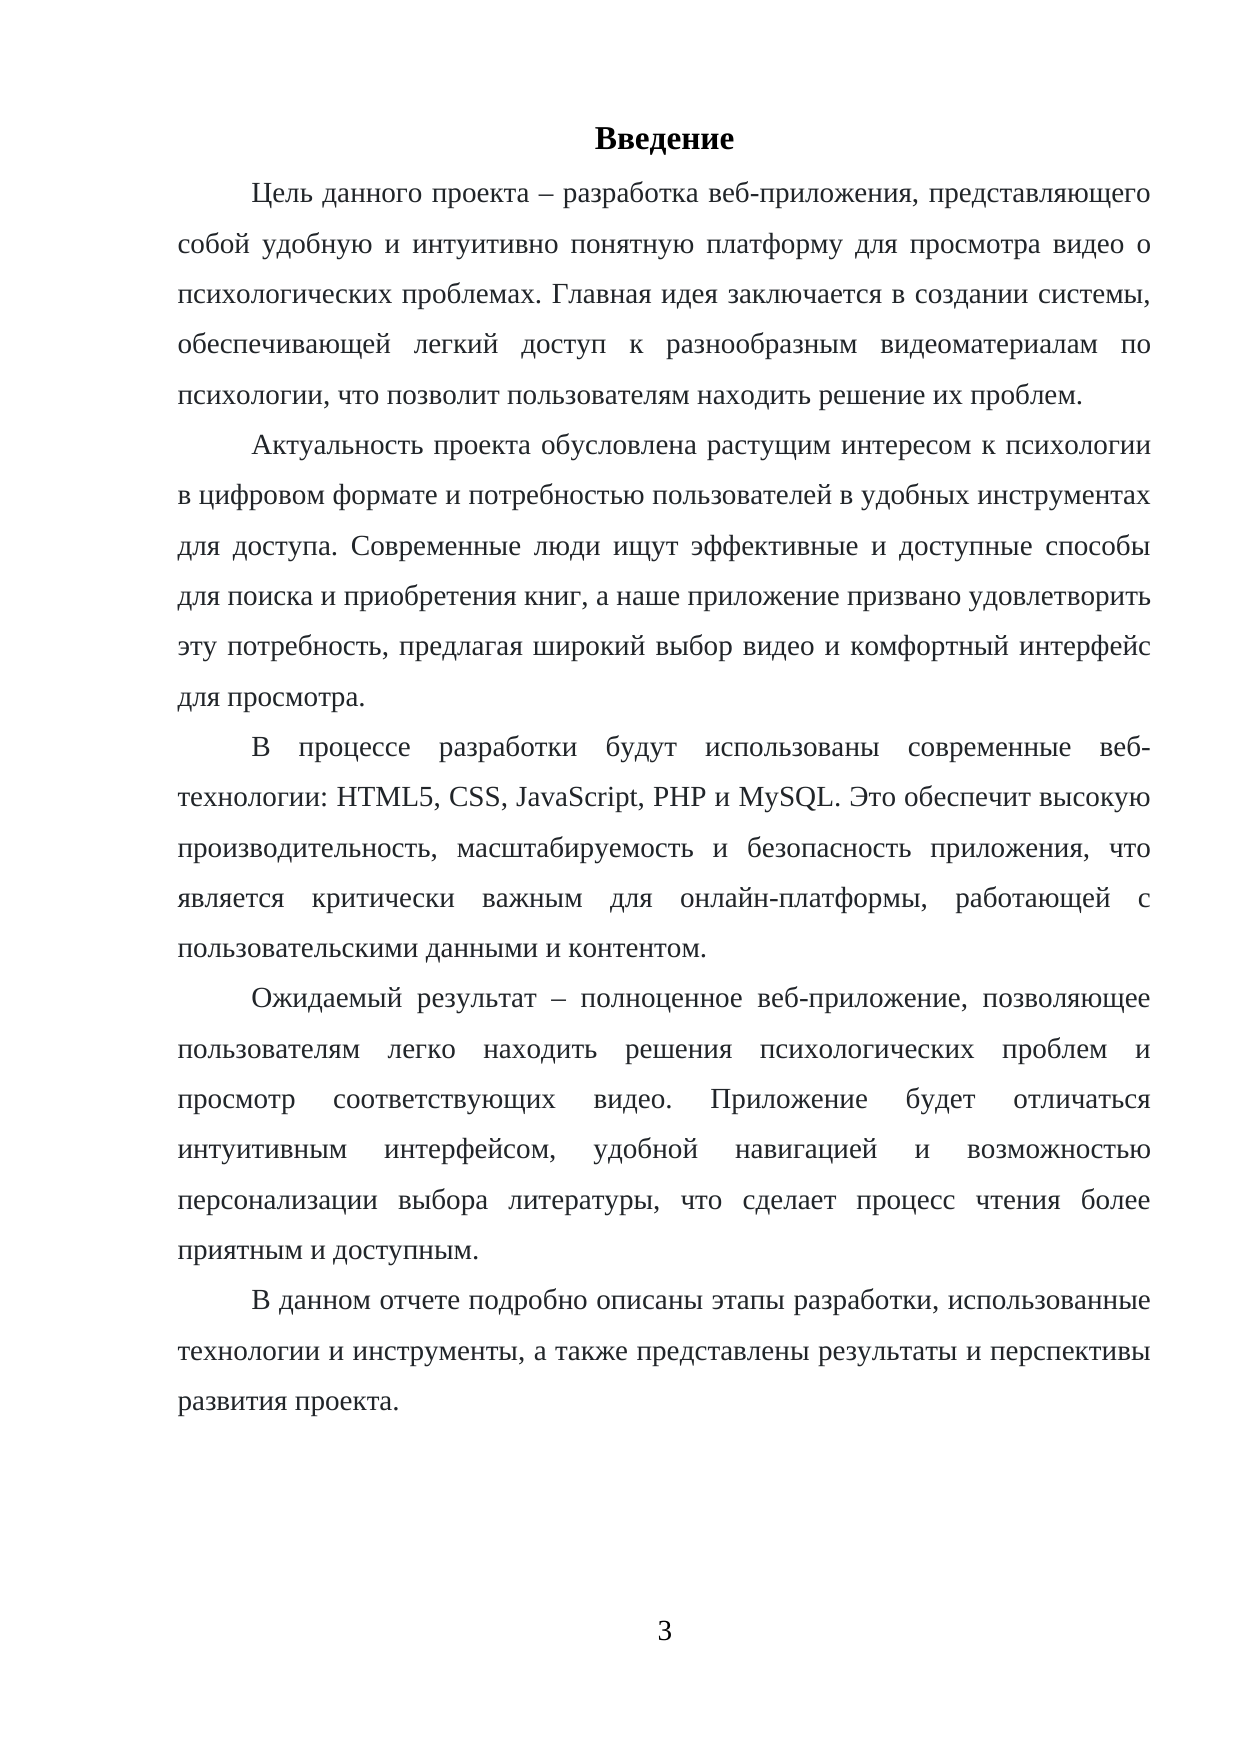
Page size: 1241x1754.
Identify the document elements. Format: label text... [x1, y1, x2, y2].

text Ожидаемый результат – полноценное веб-приложение, позволяющее пользователям легко находить решения психологических проблем и просмотр соответствующих видео. Приложение будет отличаться интуитивным интерфейсом, удобной навигацией и возможностью персонализации выбора литературы, что сделает процесс чтения более приятным и доступным. [177, 981, 1152, 1266]
subtitle Введение [177, 118, 1152, 156]
text Актуальность проекта обусловлена растущим интересом к психологии в цифровом формате и потребностью пользователей в удобных инструментах для доступа. Современные люди ищут эффективные и доступные способы для поиска и приобретения книг, а наше приложение призвано удовлетворить эту потребность, предлагая широкий выбор видео и комфортный интерфейс для просмотра. [177, 427, 1152, 712]
text В процессе разработки будут использованы современные веб-технологии: HTML5, CSS, JavaScript, PHP и MySQL. Это обеспечит высокую производительность, масштабируемость и безопасность приложения, что является критически важным для онлайн-платформы, работающей с пользовательскими данными и контентом. [177, 729, 1152, 964]
text В данном отчете подробно описаны этапы разработки, использованные технологии и инструменты, а также представлены результаты и перспективы развития проекта. [177, 1282, 1152, 1417]
text Цель данного проекта – разработка веб-приложения, представляющего собой удобную и интуитивно понятную платформу для просмотра видео о психологических проблемах. Главная идея заключается в создании системы, обеспечивающей легкий доступ к разнообразным видеоматериалам по психологии, что позволит пользователям находить решение их проблем. [177, 176, 1152, 410]
